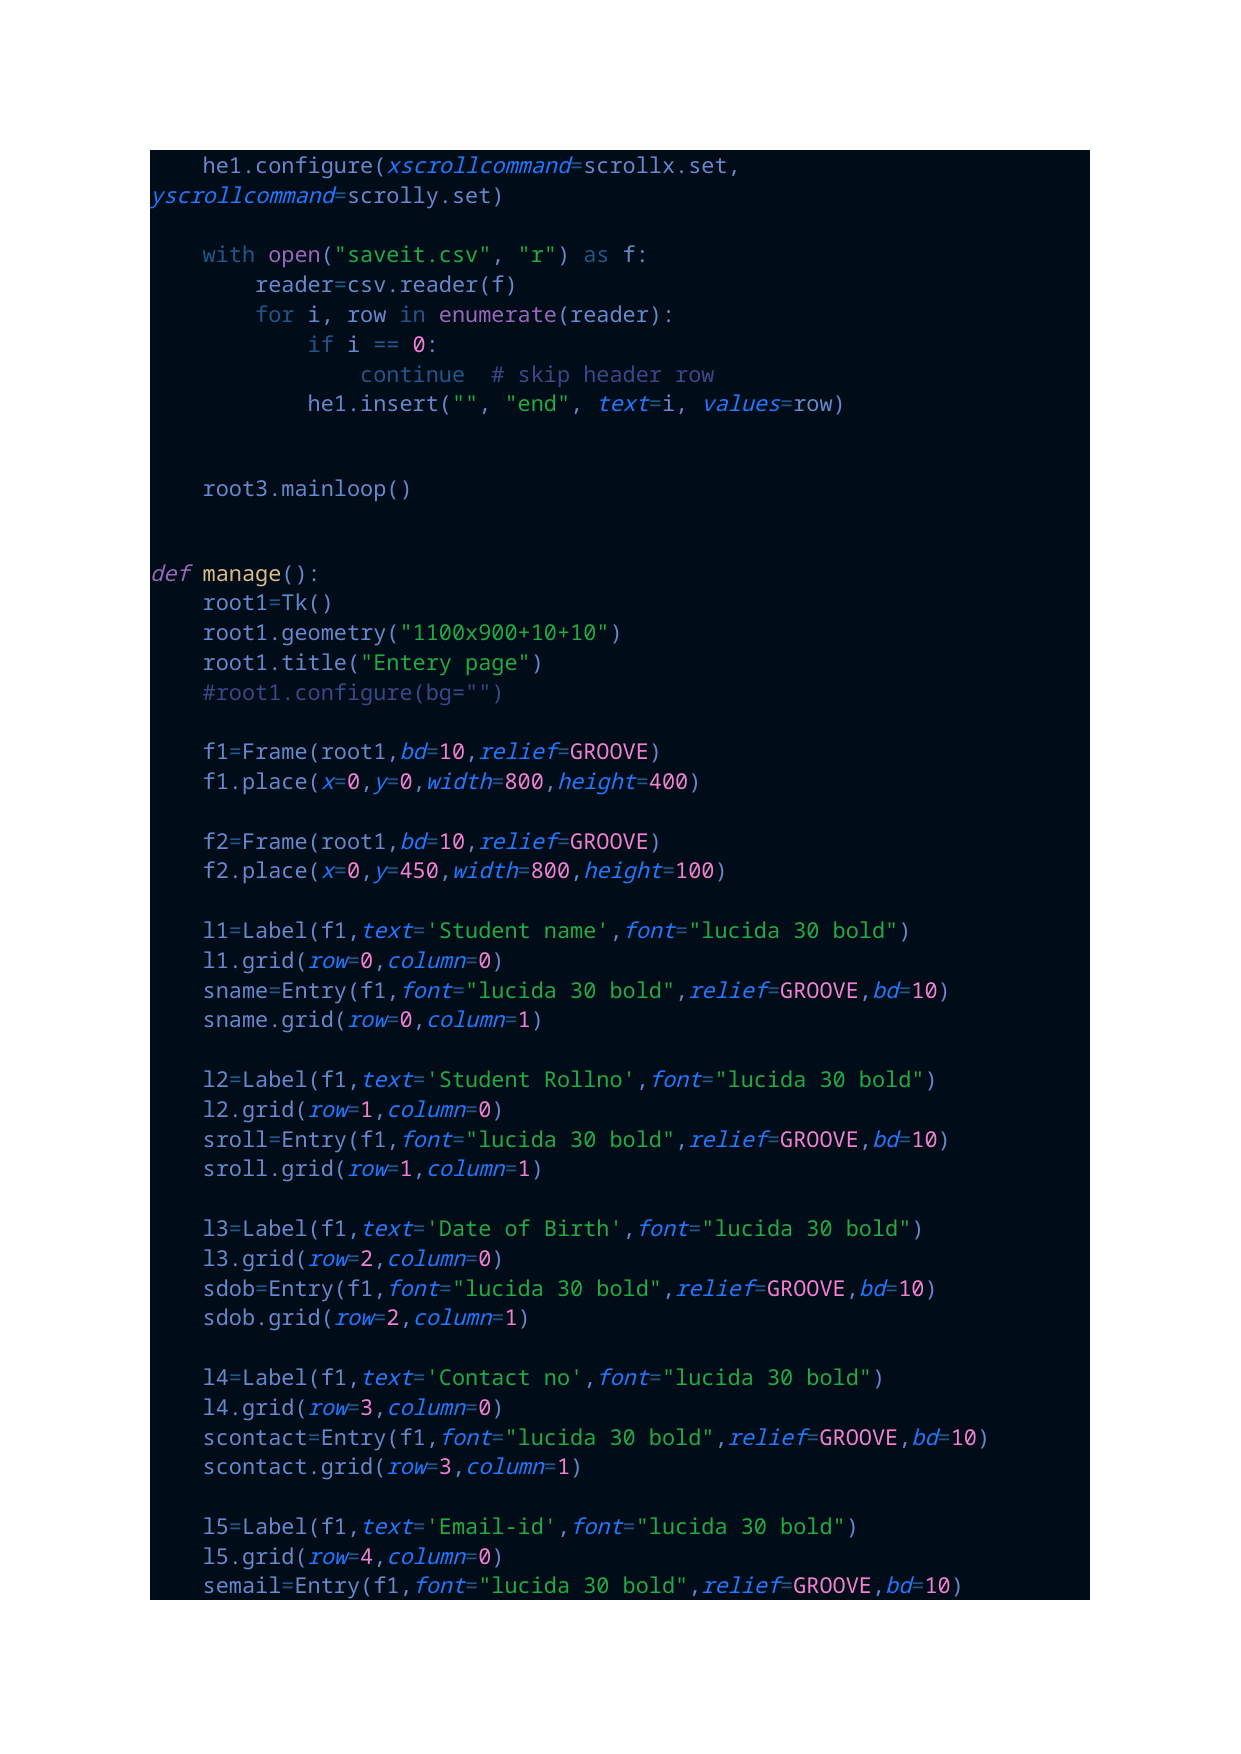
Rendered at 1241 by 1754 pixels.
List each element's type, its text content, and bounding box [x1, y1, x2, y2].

text l3=Label(f1,text='Date of Birth',font="lucida 30 bold") [150, 1213, 1090, 1243]
text l4=Label(f1,text='Contact no',font="lucida 30 bold") [150, 1362, 1090, 1392]
text root1.geometry("1100x900+10+10") [150, 617, 1090, 647]
text l2=Label(f1,text='Student Rollno',font="lucida 30 bold") [150, 1064, 1090, 1094]
text l1.grid(row=0,column=0) [150, 945, 1090, 974]
text f1=Frame(root1,bd=10,relief=GROOVE) [150, 736, 1090, 766]
text reader=csv.reader(f) [150, 269, 1090, 299]
text sname=Entry(f1,font="lucida 30 bold",relief=GROOVE,bd=10) [150, 974, 1090, 1004]
text with open("saveit.csv", "r") as f: [150, 239, 1090, 269]
text semail=Entry(f1,font="lucida 30 bold",relief=GROOVE,bd=10) [150, 1570, 1090, 1600]
text root3.mainloop() [150, 473, 1090, 503]
text l3.grid(row=2,column=0) [150, 1243, 1090, 1272]
text l2.grid(row=1,column=0) [150, 1094, 1090, 1123]
text l5=Label(f1,text='Email-id',font="lucida 30 bold") [150, 1511, 1090, 1541]
text for i, row in enumerate(reader): [150, 299, 1090, 329]
text root1=Tk() [150, 587, 1090, 617]
text continue # skip header row [150, 358, 1090, 388]
text sdob=Entry(f1,font="lucida 30 bold",relief=GROOVE,bd=10) [150, 1272, 1090, 1302]
text l4.grid(row=3,column=0) [150, 1392, 1090, 1421]
text #root1.configure(bg="") [150, 677, 1090, 706]
text sdob.grid(row=2,column=1) [150, 1302, 1090, 1332]
text scontact.grid(row=3,column=1) [150, 1451, 1090, 1481]
text f2=Frame(root1,bd=10,relief=GROOVE) [150, 826, 1090, 855]
text sroll.grid(row=1,column=1) [150, 1153, 1090, 1183]
text if i == 0: [150, 329, 1090, 358]
text f2.place(x=0,y=450,width=800,height=100) [150, 855, 1090, 885]
text root1.title("Entery page") [150, 647, 1090, 677]
text sname.grid(row=0,column=1) [150, 1004, 1090, 1034]
text f1.place(x=0,y=0,width=800,height=400) [150, 766, 1090, 796]
text he1.insert("", "end", text=i, values=row) [150, 388, 1090, 418]
text l5.grid(row=4,column=0) [150, 1541, 1090, 1570]
text def manage(): [150, 557, 1090, 587]
text l1=Label(f1,text='Student name',font="lucida 30 bold") [150, 915, 1090, 945]
text sroll=Entry(f1,font="lucida 30 bold",relief=GROOVE,bd=10) [150, 1123, 1090, 1153]
text scontact=Entry(f1,font="lucida 30 bold",relief=GROOVE,bd=10) [150, 1421, 1090, 1451]
text he1.configure(xscrollcommand=scrollx.set, yscrollcommand=scrolly.set) [150, 150, 1090, 209]
